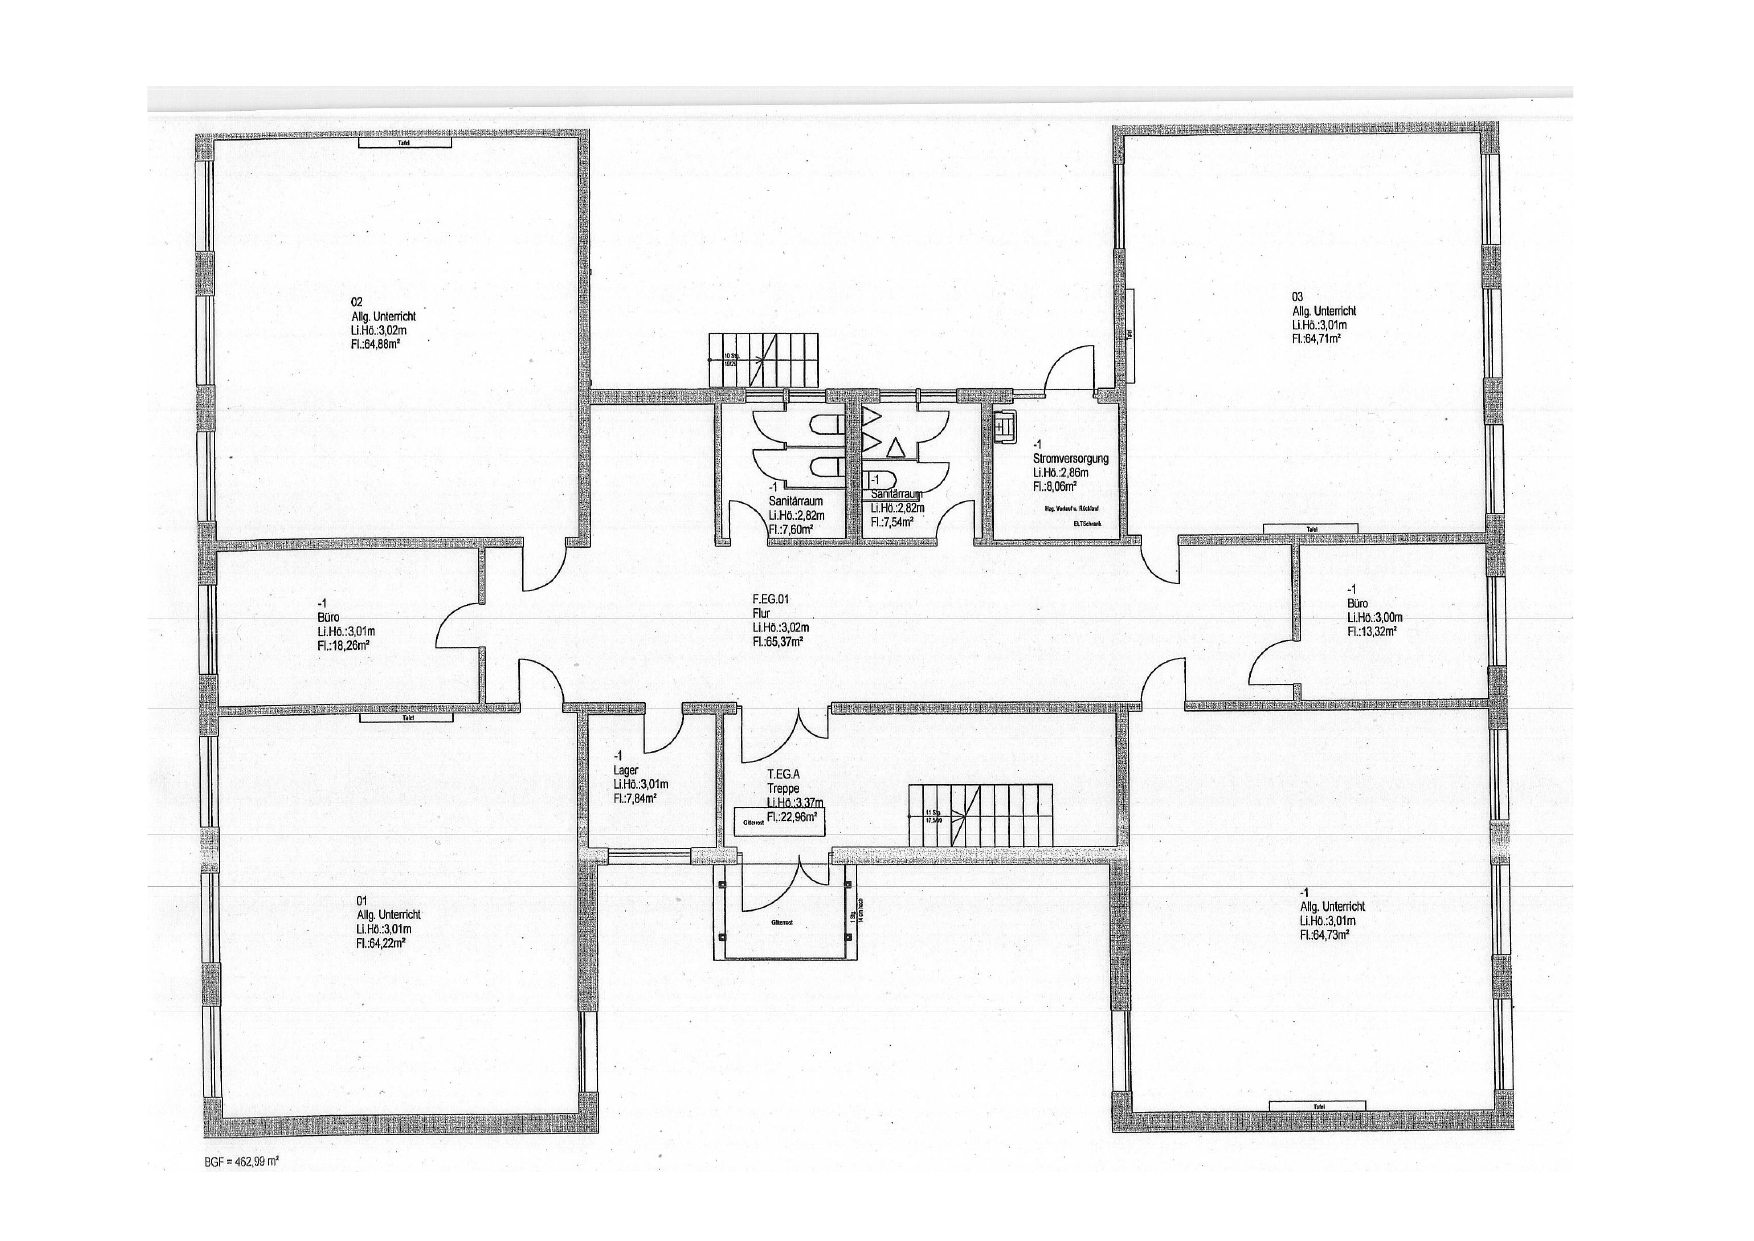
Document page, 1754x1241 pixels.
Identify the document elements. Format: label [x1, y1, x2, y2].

picture [147, 86, 1574, 1172]
